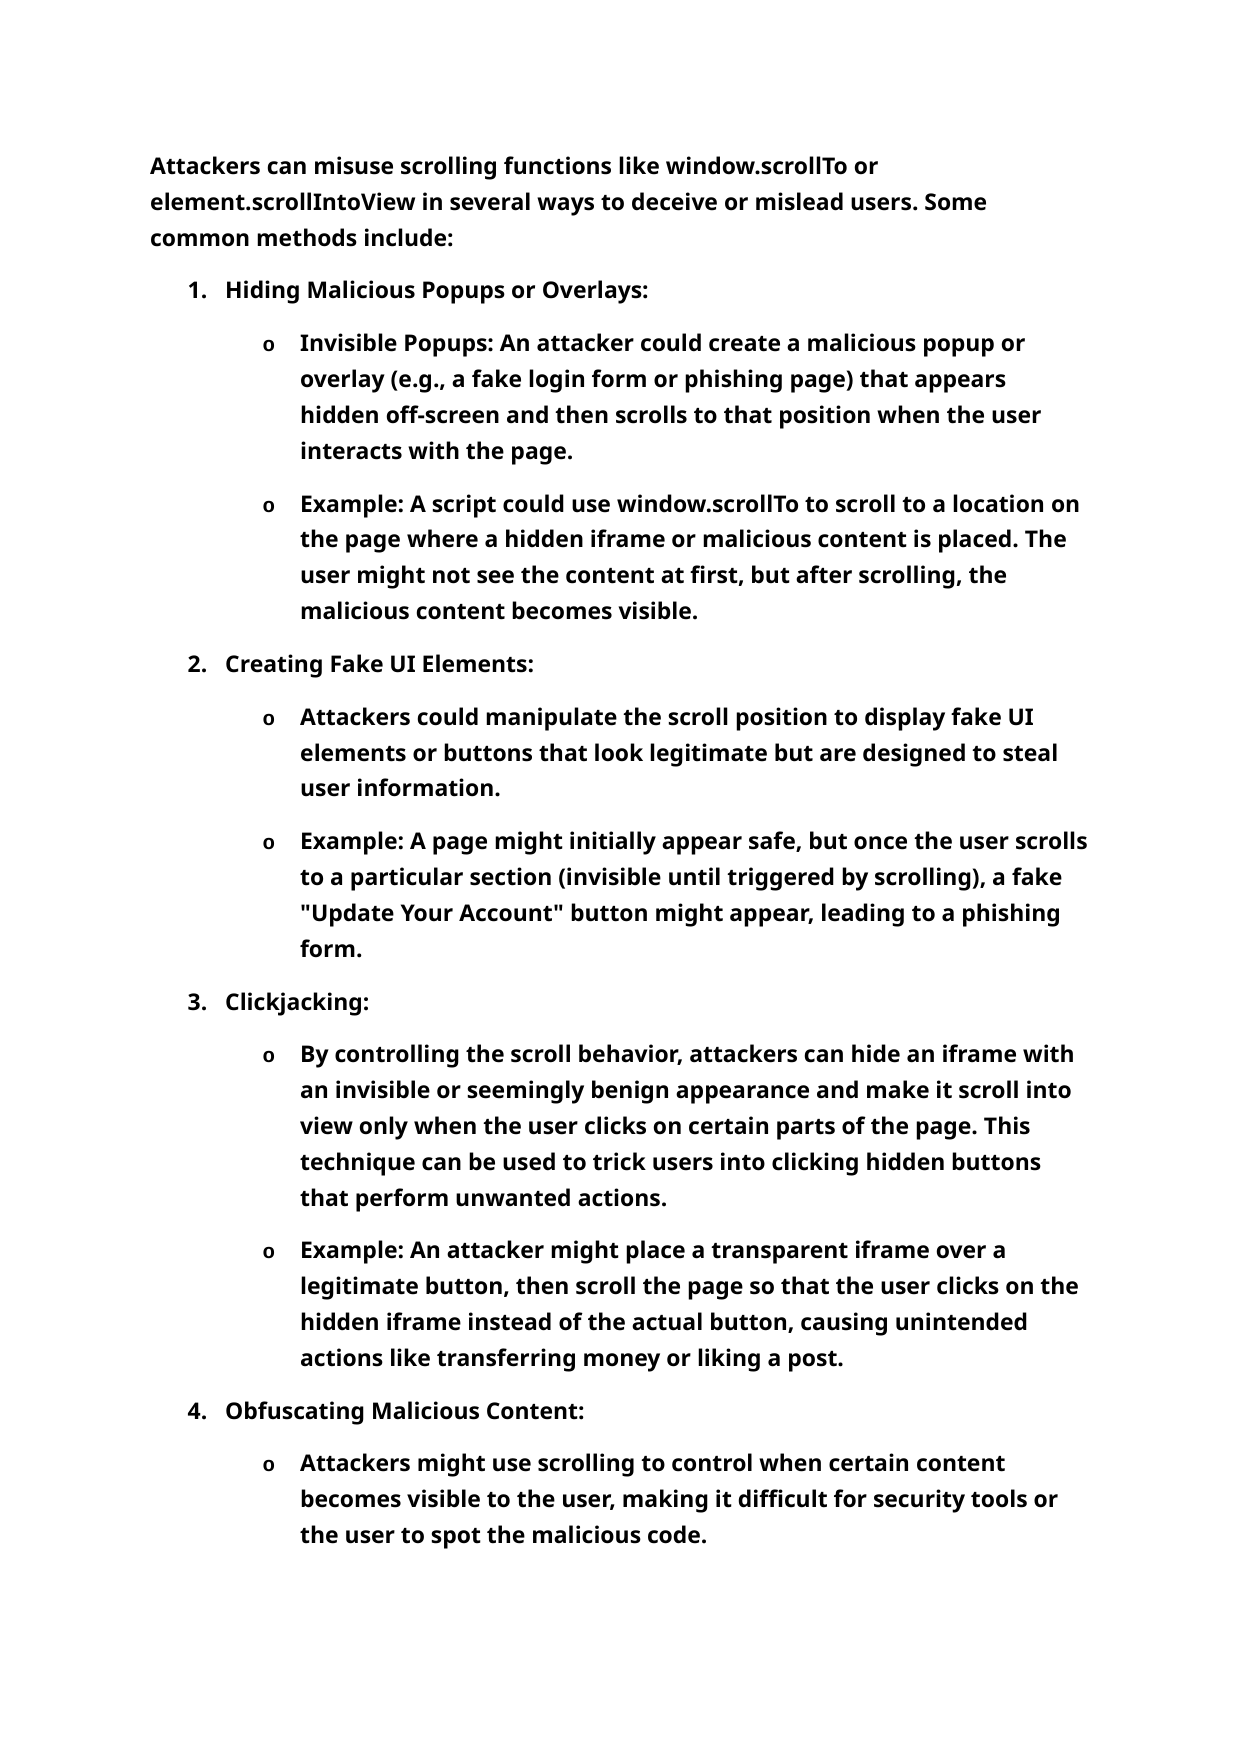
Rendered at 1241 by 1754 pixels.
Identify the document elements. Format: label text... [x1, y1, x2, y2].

list Example: An attacker might place a transparent iframe over a legitimate button, then scroll the page so that the user clicks on the hidden iframe instead of the actual button, causing unintended actions like transferring money or liking a post. [262, 1234, 1090, 1373]
list Invisible Popups: An attacker could create a malicious popup or overlay (e.g., a fake login form or phishing page) that appears hidden off-screen and then scrolls to that position when the user interacts with the page. [262, 327, 1090, 466]
list Clickjacking: [187, 985, 1090, 1017]
list Hiding Malicious Popups or Overlays: [187, 274, 1090, 306]
text Attackers can misuse scrolling functions like window.scrollTo or element.scrollIntoView in several ways to deceive or mislead users. Some common methods include: [150, 150, 1090, 253]
list Creating Fake UI Elements: [187, 648, 1090, 679]
list Obfuscating Malicious Content: [187, 1395, 1090, 1426]
list Example: A script could use window.scrollTo to scroll to a location on the page where a hidden iframe or malicious content is placed. The user might not see the content at first, but after scrolling, the malicious content becomes visible. [262, 487, 1090, 627]
list Example: A page might initially appear safe, but once the user scrolls to a particular section (invisible until triggered by scrolling), a fake "Update Your Account" button might appear, leading to a phishing form. [262, 825, 1090, 964]
list By controlling the scroll behavior, attackers can hide an iframe with an invisible or seemingly benign appearance and make it scroll into view only when the user clicks on certain parts of the page. This technique can be used to trick users into clicking hidden buttons that perform unwanted actions. [262, 1038, 1090, 1213]
list Attackers could manipulate the scroll position to display fake UI elements or buttons that look legitimate but are designed to steal user information. [262, 701, 1090, 804]
list Attackers might use scrolling to control when certain content becomes visible to the user, making it difficult for security tools or the user to spot the malicious code. [262, 1447, 1090, 1551]
